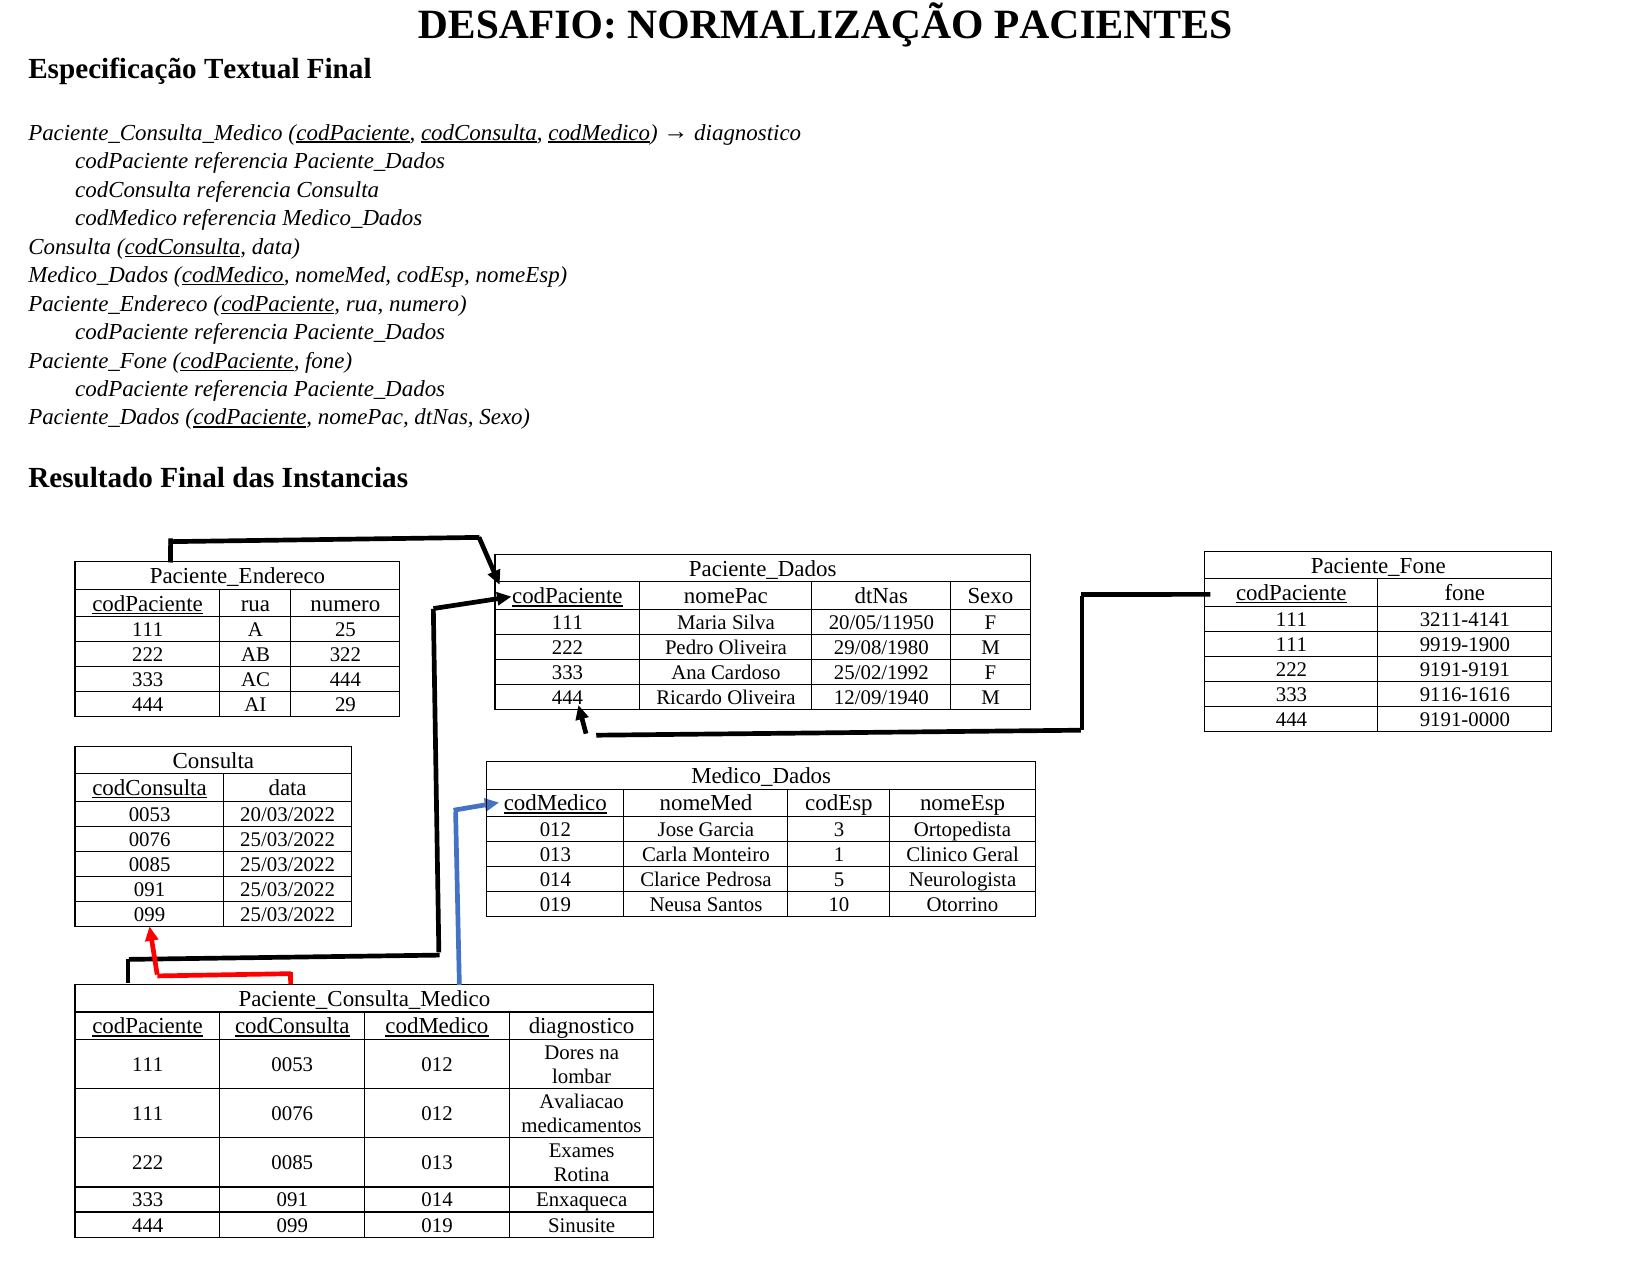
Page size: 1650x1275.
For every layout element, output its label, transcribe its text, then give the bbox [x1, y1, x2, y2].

table_header Paciente_Endereco [76, 562, 399, 588]
text codPaciente referencia Paciente_Dados [0, 375, 1641, 401]
table_cell 099 [76, 902, 223, 926]
table_cell 444 [76, 1213, 219, 1237]
table_cell 222 [76, 642, 219, 666]
table_cell 333 [76, 667, 219, 691]
table_cell 333 [76, 1188, 219, 1211]
table_cell 3 [788, 817, 889, 841]
table_cell Sexo [951, 582, 1030, 609]
table_cell 111 [76, 1089, 219, 1137]
table_cell 20/03/2022 [224, 802, 351, 826]
table_cell nomePac [640, 582, 811, 609]
table_cell Sinusite [510, 1213, 653, 1237]
text Paciente_Fone (codPaciente, fone) [0, 347, 1641, 373]
table_cell Pedro Oliveira [640, 635, 811, 659]
table_header Paciente_Fone [1205, 552, 1551, 578]
table_cell codConsulta [76, 774, 223, 801]
table_cell Dores na lombar [510, 1040, 653, 1088]
table_cell 25/03/2022 [224, 827, 351, 851]
table_cell Carla Monteiro [624, 842, 787, 866]
text Paciente_Consulta_Medico (codPaciente, codConsulta, codMedico) diagnostico [0, 118, 1641, 146]
table_header Consulta [76, 747, 351, 773]
table_cell numero [291, 590, 399, 616]
table_cell 111 [1205, 607, 1377, 631]
table_cell nomeMed [624, 790, 787, 816]
table_cell Ana Cardoso [640, 660, 811, 684]
table_cell 1 [788, 842, 889, 866]
table_cell Jose Garcia [624, 817, 787, 841]
table_cell 322 [291, 642, 399, 666]
table_cell 013 [487, 842, 623, 866]
table_cell 9191-9191 [1378, 657, 1551, 681]
table_cell 0076 [76, 827, 223, 851]
table_cell codPaciente [76, 590, 219, 616]
table_cell codPaciente [76, 1013, 219, 1039]
table_cell Neusa Santos [624, 892, 787, 916]
text codConsulta referencia Consulta [0, 176, 1641, 202]
table_cell 9919-1900 [1378, 632, 1551, 656]
table_cell 091 [220, 1188, 364, 1211]
table_cell Ortopedista [890, 817, 1035, 841]
table_cell 444 [291, 667, 399, 691]
table_cell 222 [1205, 657, 1377, 681]
text Especificação Textual Final [0, 52, 1641, 85]
table_cell rua [220, 590, 290, 616]
table_cell 0053 [76, 802, 223, 826]
table_cell 3211-4141 [1378, 607, 1551, 631]
table_cell 10 [788, 892, 889, 916]
table_cell Avaliacao medicamentos [510, 1089, 653, 1137]
table_header Paciente_Dados [496, 555, 1030, 581]
table_cell 444 [76, 692, 219, 716]
table_cell 29 [291, 692, 399, 716]
table_cell 12/09/1940 [812, 685, 950, 709]
table_cell 333 [1205, 682, 1377, 706]
table_cell 222 [76, 1138, 219, 1186]
text DESAFIO: NORMALIZAÇÃO PACIENTES [9, 0, 1641, 48]
table_cell Enxaqueca [510, 1188, 653, 1211]
table_cell 0085 [76, 852, 223, 876]
table_cell F [951, 610, 1030, 634]
table_cell 25/03/2022 [224, 877, 351, 901]
table_cell nomeEsp [890, 790, 1035, 816]
table_cell 25/02/1992 [812, 660, 950, 684]
table_header Paciente_Consulta_Medico [76, 985, 653, 1011]
table_header Medico_Dados [487, 762, 1035, 788]
table_cell M [951, 635, 1030, 659]
table_cell 25/03/2022 [224, 902, 351, 926]
table_cell 111 [76, 1040, 219, 1088]
table_cell Ricardo Oliveira [640, 685, 811, 709]
text codPaciente referencia Paciente_Dados [0, 148, 1641, 174]
table_cell codMedico [487, 790, 623, 816]
text Resultado Final das Instancias [0, 460, 1641, 494]
table_cell 012 [365, 1040, 509, 1088]
table_cell Clinico Geral [890, 842, 1035, 866]
table_cell 111 [76, 617, 219, 641]
text Consulta (codConsulta, data) [0, 233, 1641, 259]
table_cell F [951, 660, 1030, 684]
table_cell 111 [1205, 632, 1377, 656]
table_cell AI [220, 692, 290, 716]
table_cell Maria Silva [640, 610, 811, 634]
text Paciente_Endereco (codPaciente, rua, numero) [0, 290, 1641, 316]
table_cell Exames Rotina [510, 1138, 653, 1186]
table_cell AC [220, 667, 290, 691]
table_cell codPaciente [1205, 579, 1377, 606]
text Paciente_Dados (codPaciente, nomePac, dtNas, Sexo) [0, 403, 1641, 430]
table_cell 099 [220, 1213, 364, 1237]
table_cell Neurologista [890, 867, 1035, 891]
table_cell codPaciente [496, 582, 639, 609]
text Medico_Dados (codMedico, nomeMed, codEsp, nomeEsp) [0, 261, 1641, 288]
table_cell 013 [365, 1138, 509, 1186]
table_cell 25 [291, 617, 399, 641]
table_cell 019 [365, 1213, 509, 1237]
table_cell 444 [496, 685, 639, 709]
table_cell 25/03/2022 [224, 852, 351, 876]
table_cell 20/05/11950 [812, 610, 950, 634]
table_cell fone [1378, 579, 1551, 606]
table_cell diagnostico [510, 1013, 653, 1039]
table_cell 012 [365, 1089, 509, 1137]
table_cell codEsp [788, 790, 889, 816]
table_cell 0076 [220, 1089, 364, 1137]
table_cell codMedico [365, 1013, 509, 1039]
table_cell data [224, 774, 351, 801]
table_cell 444 [1205, 707, 1377, 731]
table_cell 9191-0000 [1378, 707, 1551, 731]
table_cell 091 [76, 877, 223, 901]
table_cell dtNas [812, 582, 950, 609]
table_cell 0085 [220, 1138, 364, 1186]
table_cell 9116-1616 [1378, 682, 1551, 706]
table_cell 0053 [220, 1040, 364, 1088]
table_cell 333 [496, 660, 639, 684]
table_cell 111 [496, 610, 639, 634]
table_cell M [951, 685, 1030, 709]
table_cell A [220, 617, 290, 641]
table_cell Otorrino [890, 892, 1035, 916]
text codPaciente referencia Paciente_Dados [0, 318, 1641, 344]
table_cell 014 [487, 867, 623, 891]
table_cell 222 [496, 635, 639, 659]
table_cell 29/08/1980 [812, 635, 950, 659]
table_cell 5 [788, 867, 889, 891]
table_cell 014 [365, 1188, 509, 1211]
table_cell 012 [487, 817, 623, 841]
table_cell 019 [487, 892, 623, 916]
table_cell AB [220, 642, 290, 666]
table_cell codConsulta [220, 1013, 364, 1039]
table_cell Clarice Pedrosa [624, 867, 787, 891]
text codMedico referencia Medico_Dados [0, 204, 1641, 231]
